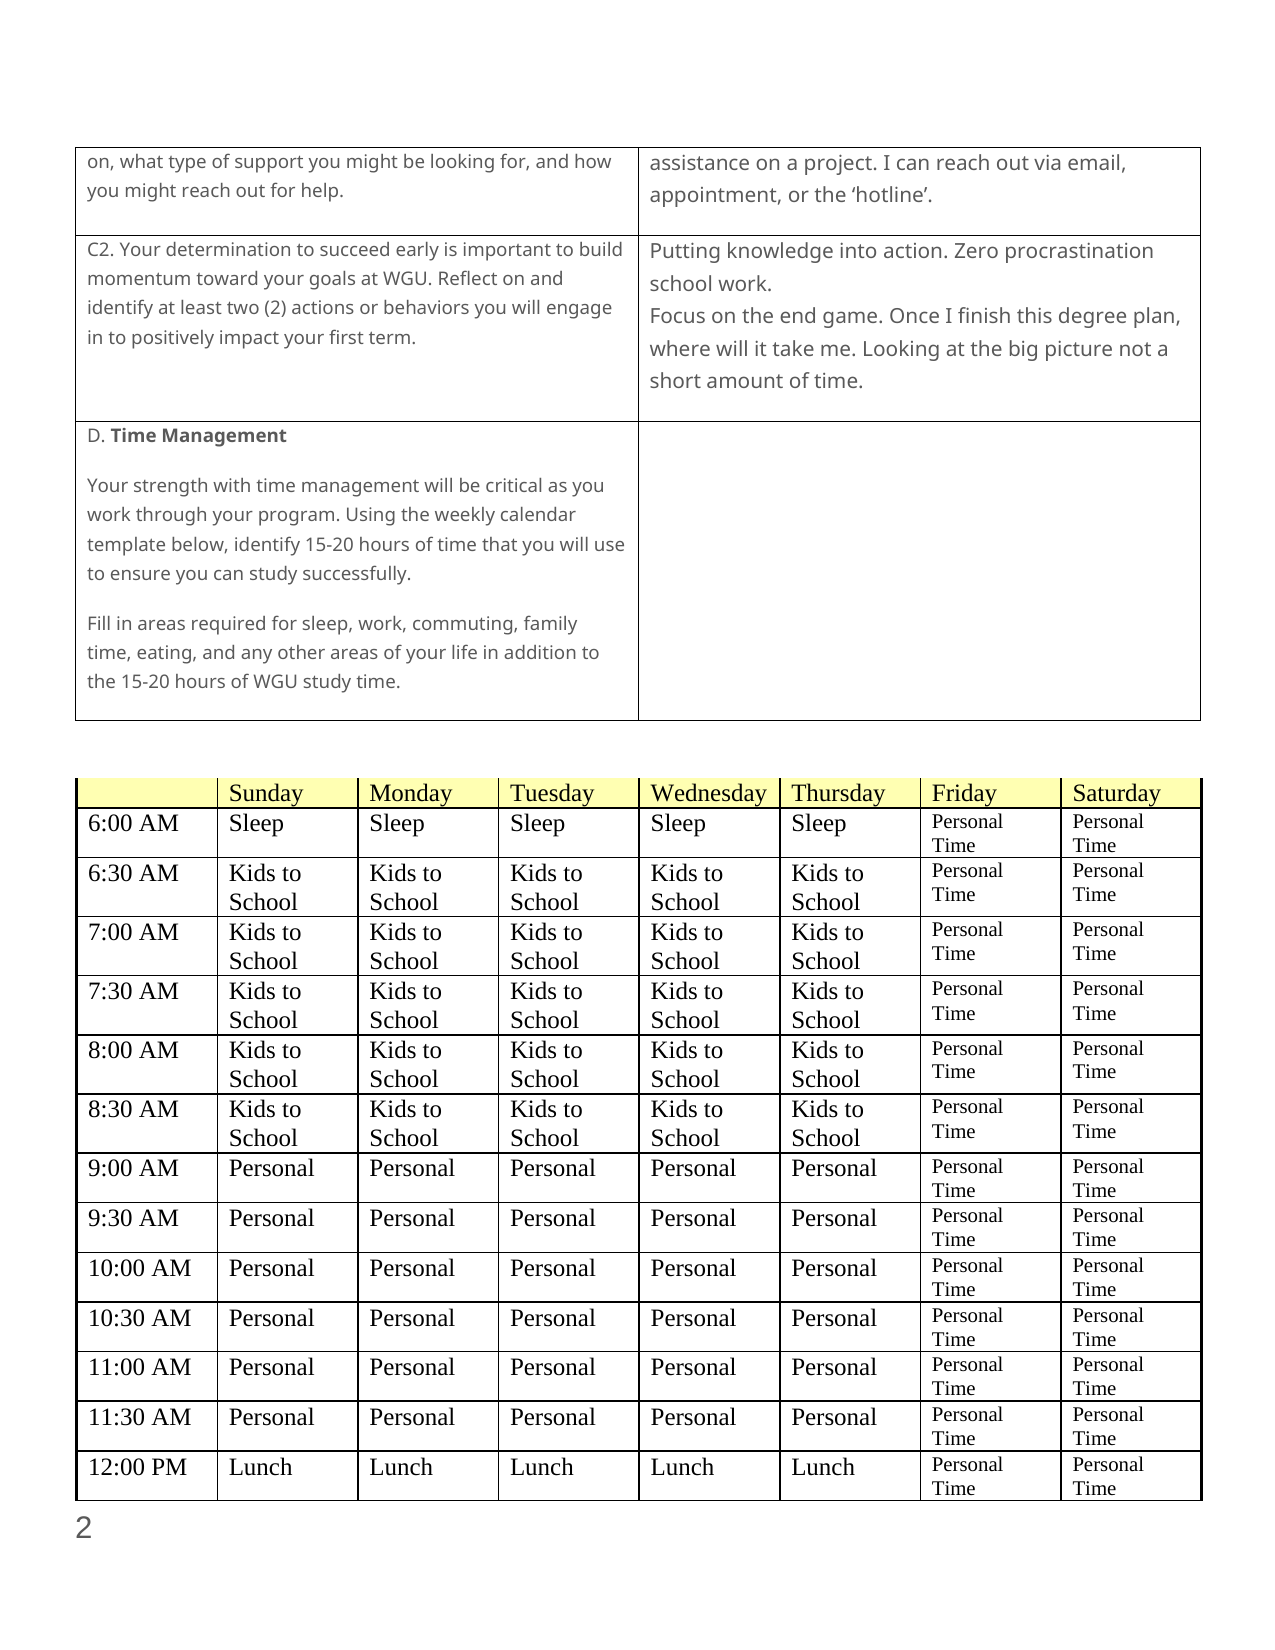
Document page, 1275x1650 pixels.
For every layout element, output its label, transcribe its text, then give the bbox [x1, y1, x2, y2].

table_cell Personal Time [921, 1402, 1060, 1450]
table_cell Personal [218, 1203, 357, 1251]
table_header Friday [921, 778, 1060, 807]
table_header [78, 778, 217, 807]
table_cell Sleep [781, 809, 920, 857]
table_cell Kids to School [359, 976, 498, 1034]
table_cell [76, 148, 638, 235]
table_cell Personal Time [1062, 809, 1200, 857]
table_cell Personal [640, 1402, 779, 1450]
table_cell Kids to School [640, 917, 779, 975]
table_header Wednesday [640, 778, 779, 807]
table_cell Personal [781, 1352, 920, 1400]
table_cell Kids to School [218, 1036, 357, 1093]
table_cell 6:30 AM [78, 858, 217, 916]
table_cell Personal Time [921, 1203, 1060, 1251]
table_cell Personal Time [921, 917, 1060, 975]
table_cell Personal [359, 1402, 498, 1450]
table_cell Kids to School [499, 917, 638, 975]
table_cell Putting knowledge into action. Zero procrastination school work. Focus on the end game. Once I finish this degree plan, where will it take me. Looking at the big picture not a short amount of time. [639, 236, 1200, 421]
table_cell Kids to School [499, 858, 638, 916]
table_cell Kids to School [640, 976, 779, 1034]
table_cell Personal [218, 1402, 357, 1450]
table_cell Sleep [218, 809, 357, 857]
table_cell Kids to School [781, 1036, 920, 1093]
table_cell Personal [499, 1303, 638, 1351]
table_cell Personal [359, 1203, 498, 1251]
table_cell Personal Time [921, 976, 1060, 1034]
table_cell Personal Time [1062, 1154, 1200, 1202]
table_cell Personal Time [1062, 976, 1200, 1034]
table_cell Kids to School [781, 858, 920, 916]
table_header Saturday [1062, 778, 1200, 807]
table_cell Personal Time [1062, 1402, 1200, 1450]
table_cell Personal Time [1062, 1303, 1200, 1351]
table_cell Personal [640, 1253, 779, 1301]
table_cell Lunch [499, 1452, 638, 1500]
table_cell Personal [218, 1352, 357, 1400]
table_cell Kids to School [359, 1095, 498, 1152]
table_cell Personal [499, 1253, 638, 1301]
table_cell Kids to School [640, 858, 779, 916]
table_cell Personal Time [921, 858, 1060, 916]
table_cell Kids to School [218, 917, 357, 975]
table_cell Personal Time [1062, 917, 1200, 975]
table_cell 8:00 AM [78, 1036, 217, 1093]
table_cell Kids to School [499, 1036, 638, 1093]
table_cell Personal [499, 1352, 638, 1400]
table_cell Personal [640, 1154, 779, 1202]
table_cell Personal [359, 1352, 498, 1400]
table_cell Personal [499, 1402, 638, 1450]
table_cell Personal Time [1062, 1203, 1200, 1251]
table_cell Kids to School [218, 976, 357, 1034]
table_cell Personal Time [1062, 858, 1200, 916]
table_cell Personal [359, 1253, 498, 1301]
table_cell Personal [640, 1203, 779, 1251]
table_cell 7:00 AM [78, 917, 217, 975]
table_cell Personal Time [921, 1095, 1060, 1152]
table_cell Kids to School [218, 1095, 357, 1152]
table_cell Kids to School [781, 1095, 920, 1152]
table_cell Kids to School [781, 917, 920, 975]
table_cell D. Time Management Your strength with time management will be critical as you work through your program. Using the weekly calendar template below, identify 15-20 hours of time that you will use to ensure you can study successfully. Fill in areas required for sleep, work, commuting, family time, eating, and any other areas of your life in addition to the 15-20 hours of WGU study time. [76, 422, 638, 720]
table_cell Personal Time [921, 1154, 1060, 1202]
table_cell Personal [781, 1253, 920, 1301]
table_cell C2. Your determination to succeed early is important to build momentum toward your goals at WGU. Reflect on and identify at least two (2) actions or behaviors you will engage in to positively impact your first term. [76, 236, 638, 421]
table_cell Personal [218, 1303, 357, 1351]
table_cell 11:00 AM [78, 1352, 217, 1400]
table_cell 9:30 AM [78, 1203, 217, 1251]
table_cell Personal [359, 1154, 498, 1202]
table_header Tuesday [499, 778, 638, 807]
table_cell Personal Time [921, 1036, 1060, 1093]
table_cell Kids to School [359, 858, 498, 916]
table_cell Personal [781, 1303, 920, 1351]
table_cell Personal Time [921, 1253, 1060, 1301]
table_cell Personal [781, 1154, 920, 1202]
table_cell Kids to School [640, 1095, 779, 1152]
table_cell Kids to School [218, 858, 357, 916]
table_cell Personal [640, 1303, 779, 1351]
table_cell Personal [781, 1402, 920, 1450]
table_cell Personal [499, 1154, 638, 1202]
table_cell 10:30 AM [78, 1303, 217, 1351]
table_cell Personal [218, 1253, 357, 1301]
table_cell Personal Time [1062, 1452, 1200, 1500]
table_cell Personal Time [921, 809, 1060, 857]
table_cell Personal Time [1062, 1253, 1200, 1301]
table_cell 7:30 AM [78, 976, 217, 1034]
table_cell Sleep [640, 809, 779, 857]
table_cell Lunch [640, 1452, 779, 1500]
table_cell Personal Time [921, 1303, 1060, 1351]
table_cell Personal Time [921, 1452, 1060, 1500]
table_cell 10:00 AM [78, 1253, 217, 1301]
table_cell Personal Time [921, 1352, 1060, 1400]
table_header Thursday [781, 778, 920, 807]
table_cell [639, 148, 1200, 235]
table_cell Kids to School [640, 1036, 779, 1093]
table_cell Kids to School [499, 1095, 638, 1152]
table_cell Lunch [781, 1452, 920, 1500]
table_cell 11:30 AM [78, 1402, 217, 1450]
table_cell 6:00 AM [78, 809, 217, 857]
table_cell [639, 422, 1200, 720]
table_cell Personal [781, 1203, 920, 1251]
table_cell Lunch [359, 1452, 498, 1500]
table_cell 8:30 AM [78, 1095, 217, 1152]
table_cell Personal [499, 1203, 638, 1251]
table_cell Personal Time [1062, 1352, 1200, 1400]
table_cell Personal [640, 1352, 779, 1400]
table_header Sunday [218, 778, 357, 807]
table_cell Kids to School [359, 1036, 498, 1093]
table_cell Kids to School [499, 976, 638, 1034]
table_cell Sleep [359, 809, 498, 857]
table_cell Personal Time [1062, 1095, 1200, 1152]
table_cell 12:00 PM [78, 1452, 217, 1500]
table_cell 9:00 AM [78, 1154, 217, 1202]
table_cell Sleep [499, 809, 638, 857]
table_cell Personal Time [1062, 1036, 1200, 1093]
table_cell Kids to School [359, 917, 498, 975]
table_header Monday [359, 778, 498, 807]
table_cell Personal [359, 1303, 498, 1351]
table_cell Lunch [218, 1452, 357, 1500]
table_cell Personal [218, 1154, 357, 1202]
table_cell Kids to School [781, 976, 920, 1034]
